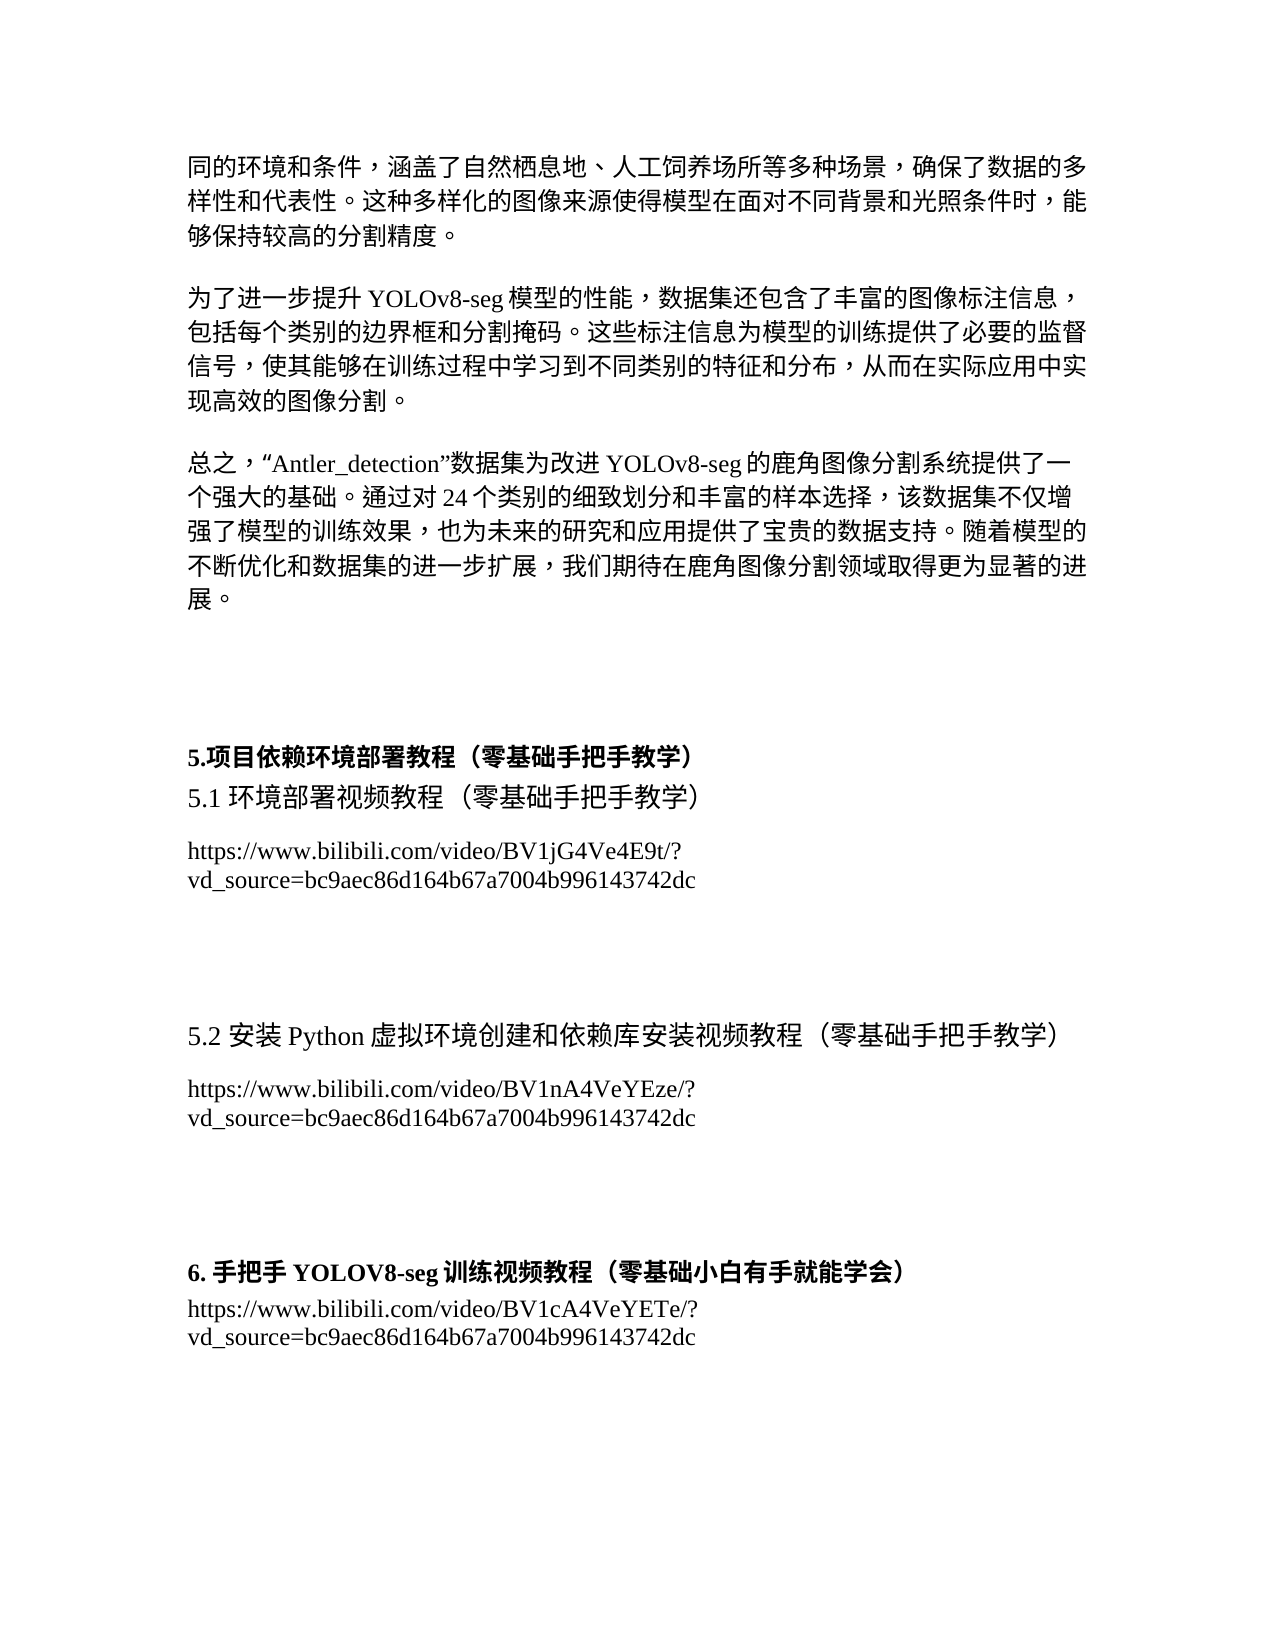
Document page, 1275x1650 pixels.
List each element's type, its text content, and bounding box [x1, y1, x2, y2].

text https://www.bilibili.com/video/BV1nA4VeYEze/?vd_source=bc9aec86d164b67a7004b996143742dc [187, 1074, 1087, 1132]
subtitle 6. 手把手YOLOV8-seg训练视频教程（零基础小白有手就能学会） [187, 1254, 1087, 1289]
subtitle 5.项目依赖环境部署教程（零基础手把手教学） [187, 739, 1087, 773]
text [187, 150, 1087, 616]
text https://www.bilibili.com/video/BV1cA4VeYETe/?vd_source=bc9aec86d164b67a7004b996143742dc [187, 1294, 1087, 1351]
text https://www.bilibili.com/video/BV1jG4Ve4E9t/?vd_source=bc9aec86d164b67a7004b996143742dc [187, 836, 1087, 893]
text 5.1 环境部署视频教程（零基础手把手教学） [187, 778, 1087, 815]
text 5.2 安装Python虚拟环境创建和依赖库安装视频教程（零基础手把手教学） [187, 1016, 1087, 1053]
